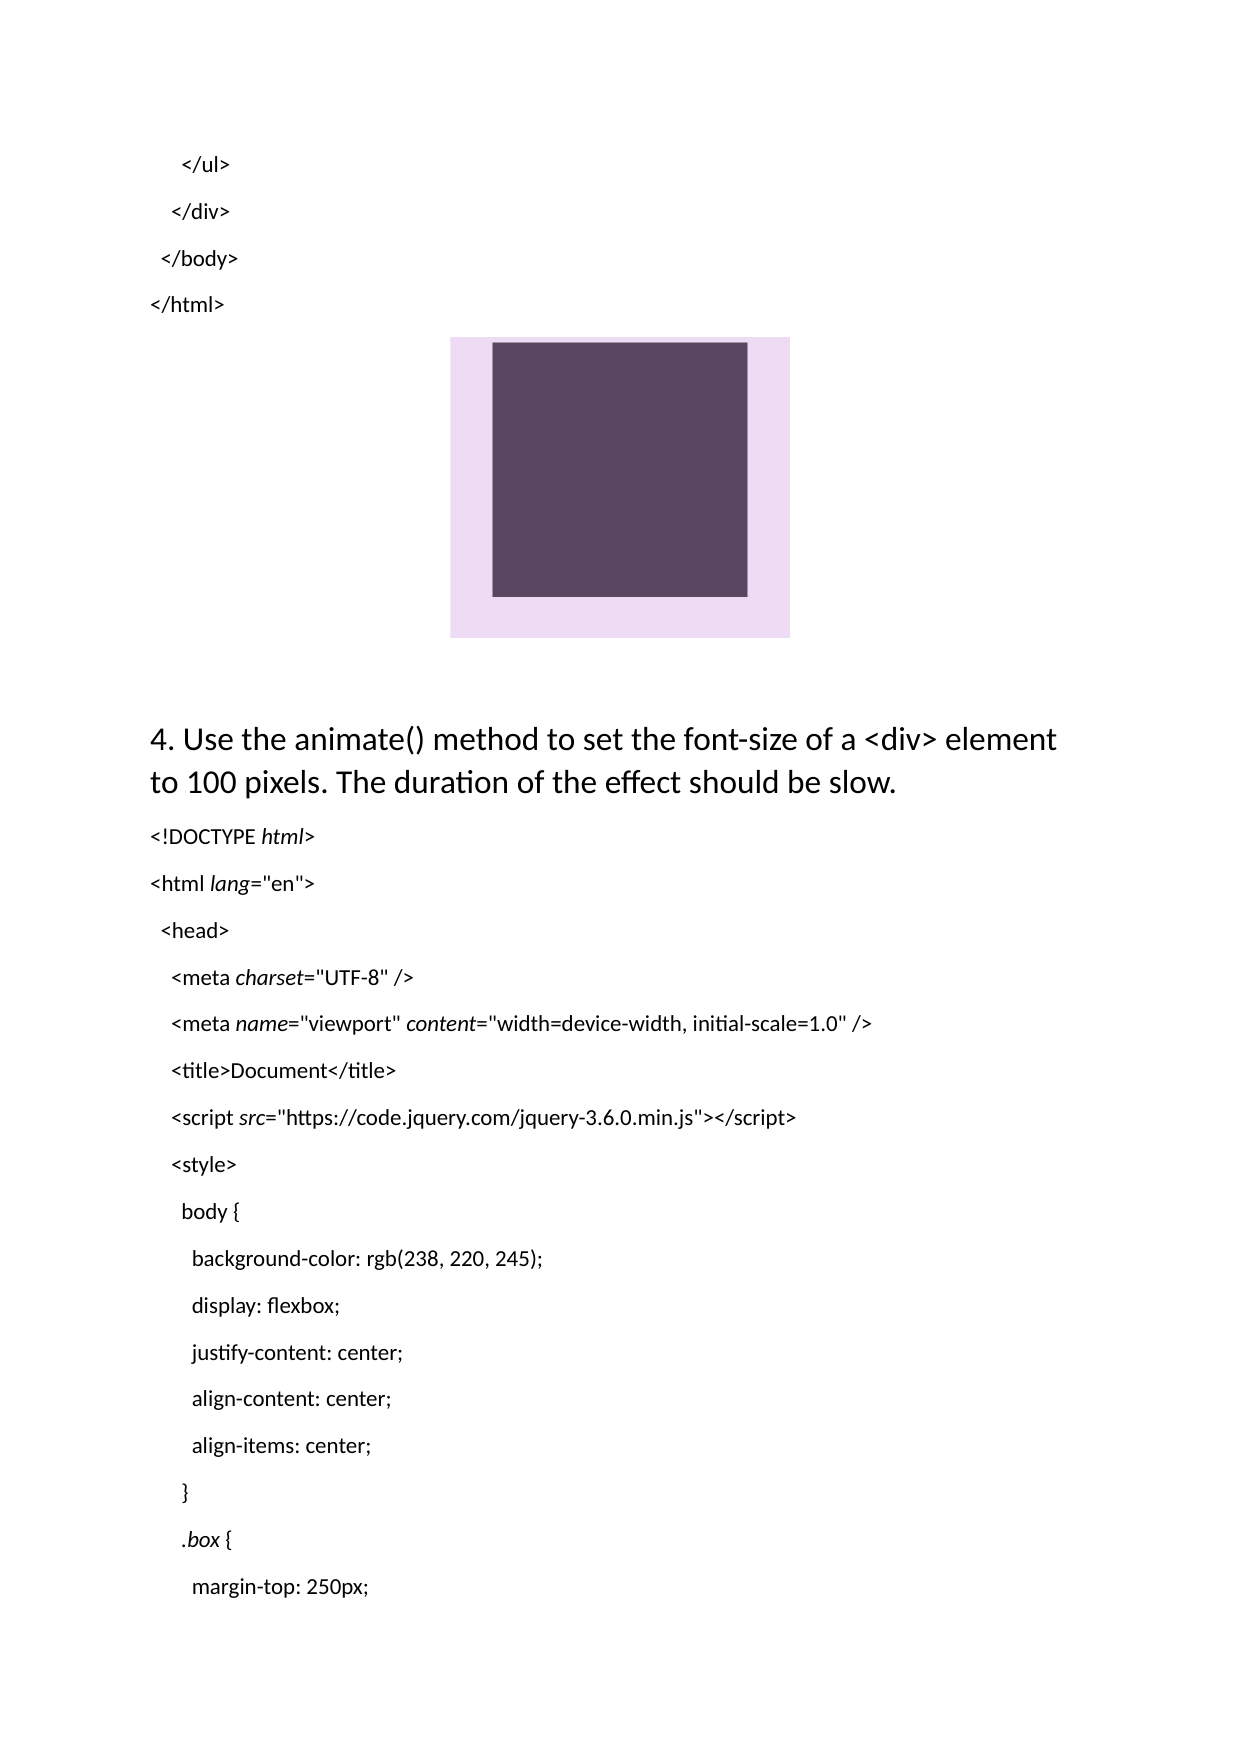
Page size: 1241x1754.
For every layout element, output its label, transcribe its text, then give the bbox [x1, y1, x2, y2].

picture [450, 337, 790, 638]
text <style> [150, 1150, 1090, 1178]
text .box { [150, 1525, 1090, 1553]
text justify-content: center; [150, 1338, 1090, 1366]
text <head> [150, 916, 1090, 944]
text body { [150, 1197, 1090, 1225]
text align-items: center; [150, 1431, 1090, 1459]
text </body> [150, 244, 1090, 272]
text </html> [150, 291, 1090, 319]
text background-color: rgb(238, 220, 245); [150, 1244, 1090, 1272]
text display: flexbox; [150, 1291, 1090, 1319]
text <title>Document</title> [150, 1056, 1090, 1084]
text align-content: center; [150, 1384, 1090, 1413]
text </div> [150, 197, 1090, 225]
text <meta charset="UTF-8" /> [150, 963, 1090, 991]
text margin-top: 250px; [150, 1572, 1090, 1600]
text 4. Use the animate() method to set the font-size of a <div> element to 100 pixels. The duration of the effect should be slow. [150, 717, 1090, 802]
text <html lang="en"> [150, 869, 1090, 897]
text </ul> [150, 150, 1090, 178]
text <!DOCTYPE html> [150, 822, 1090, 850]
text <script src="https://code.jquery.com/jquery-3.6.0.min.js"></script> [150, 1103, 1090, 1131]
text <meta name="viewport" content="width=device-width, initial-scale=1.0" /> [150, 1009, 1090, 1038]
text } [150, 1478, 1090, 1506]
